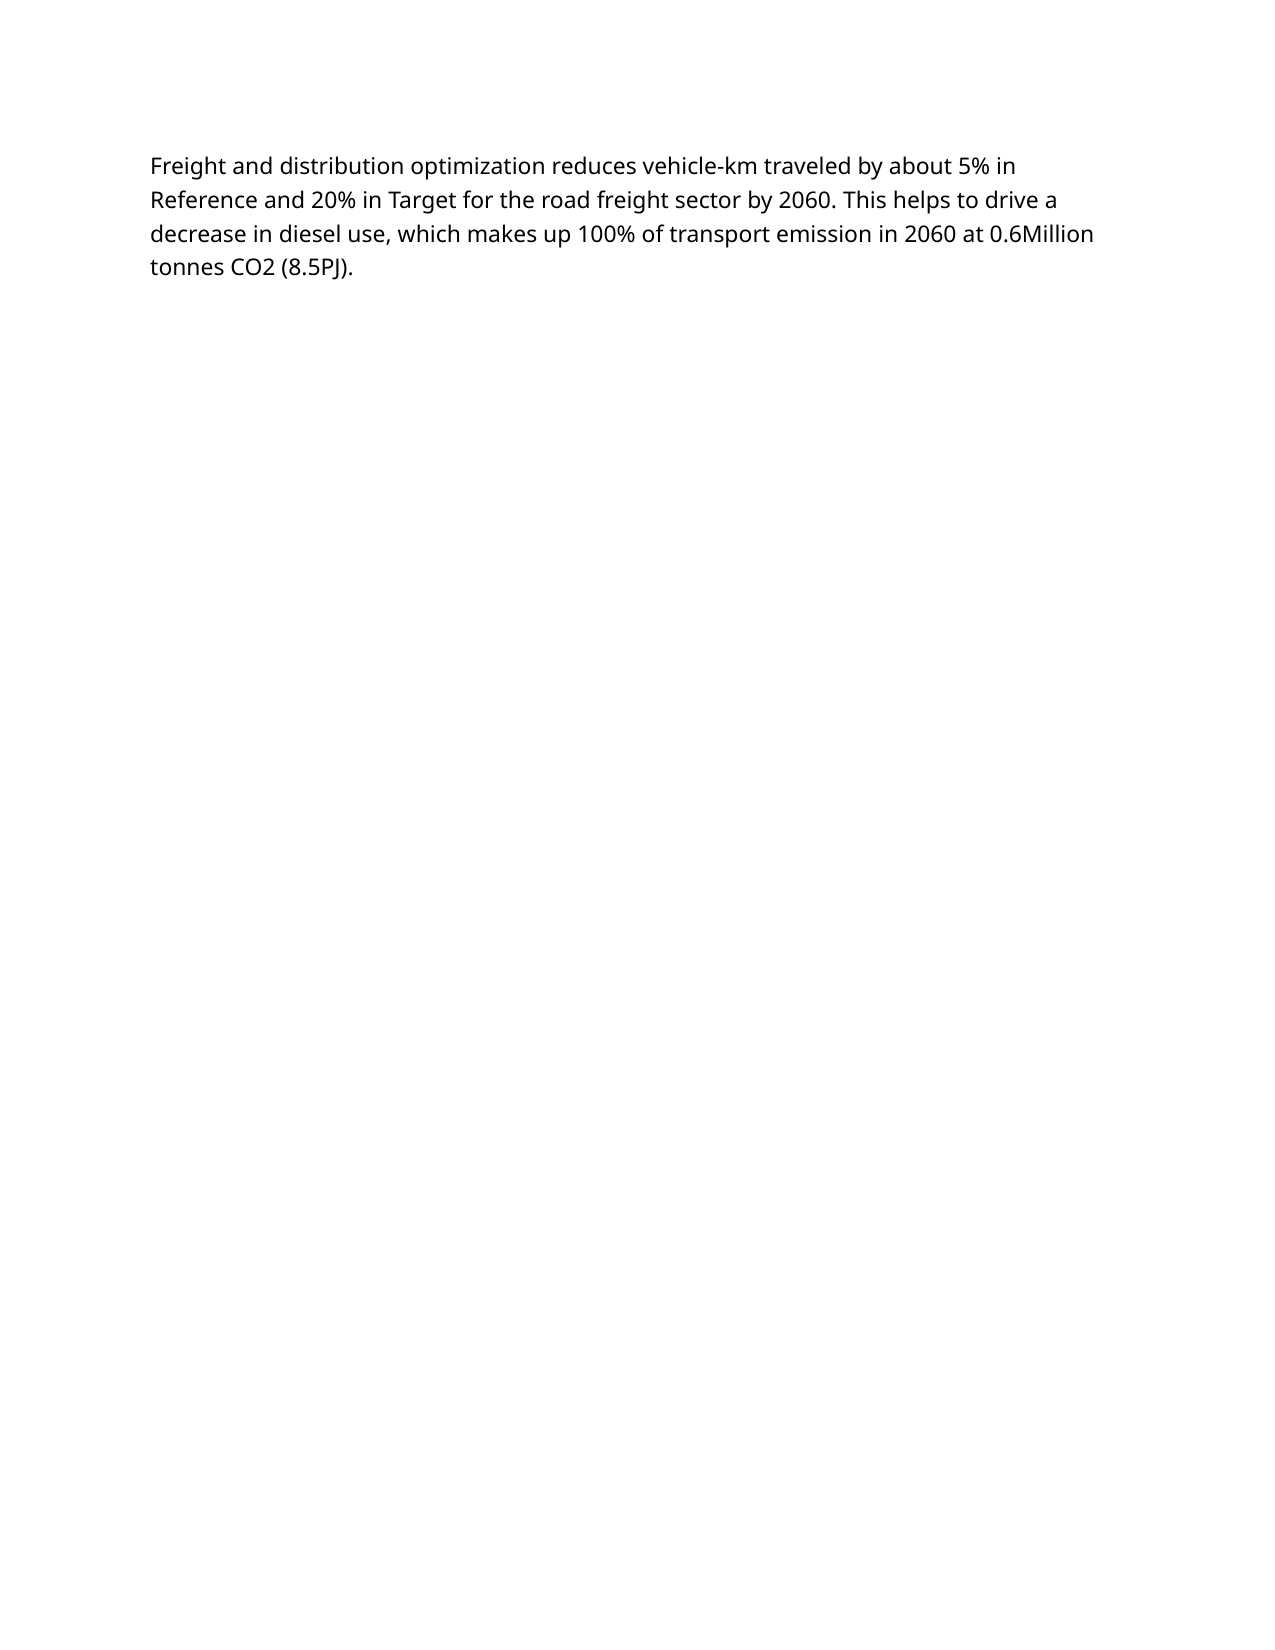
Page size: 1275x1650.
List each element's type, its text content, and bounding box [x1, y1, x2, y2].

text Freight and distribution optimization reduces vehicle-km traveled by about 5% in Reference and 20% in Target for the road freight sector by 2060. This helps to drive a decrease in diesel use, which makes up 100% of transport emission in 2060 at 0.6Million tonnes CO2 (8.5PJ). [150, 150, 1125, 282]
